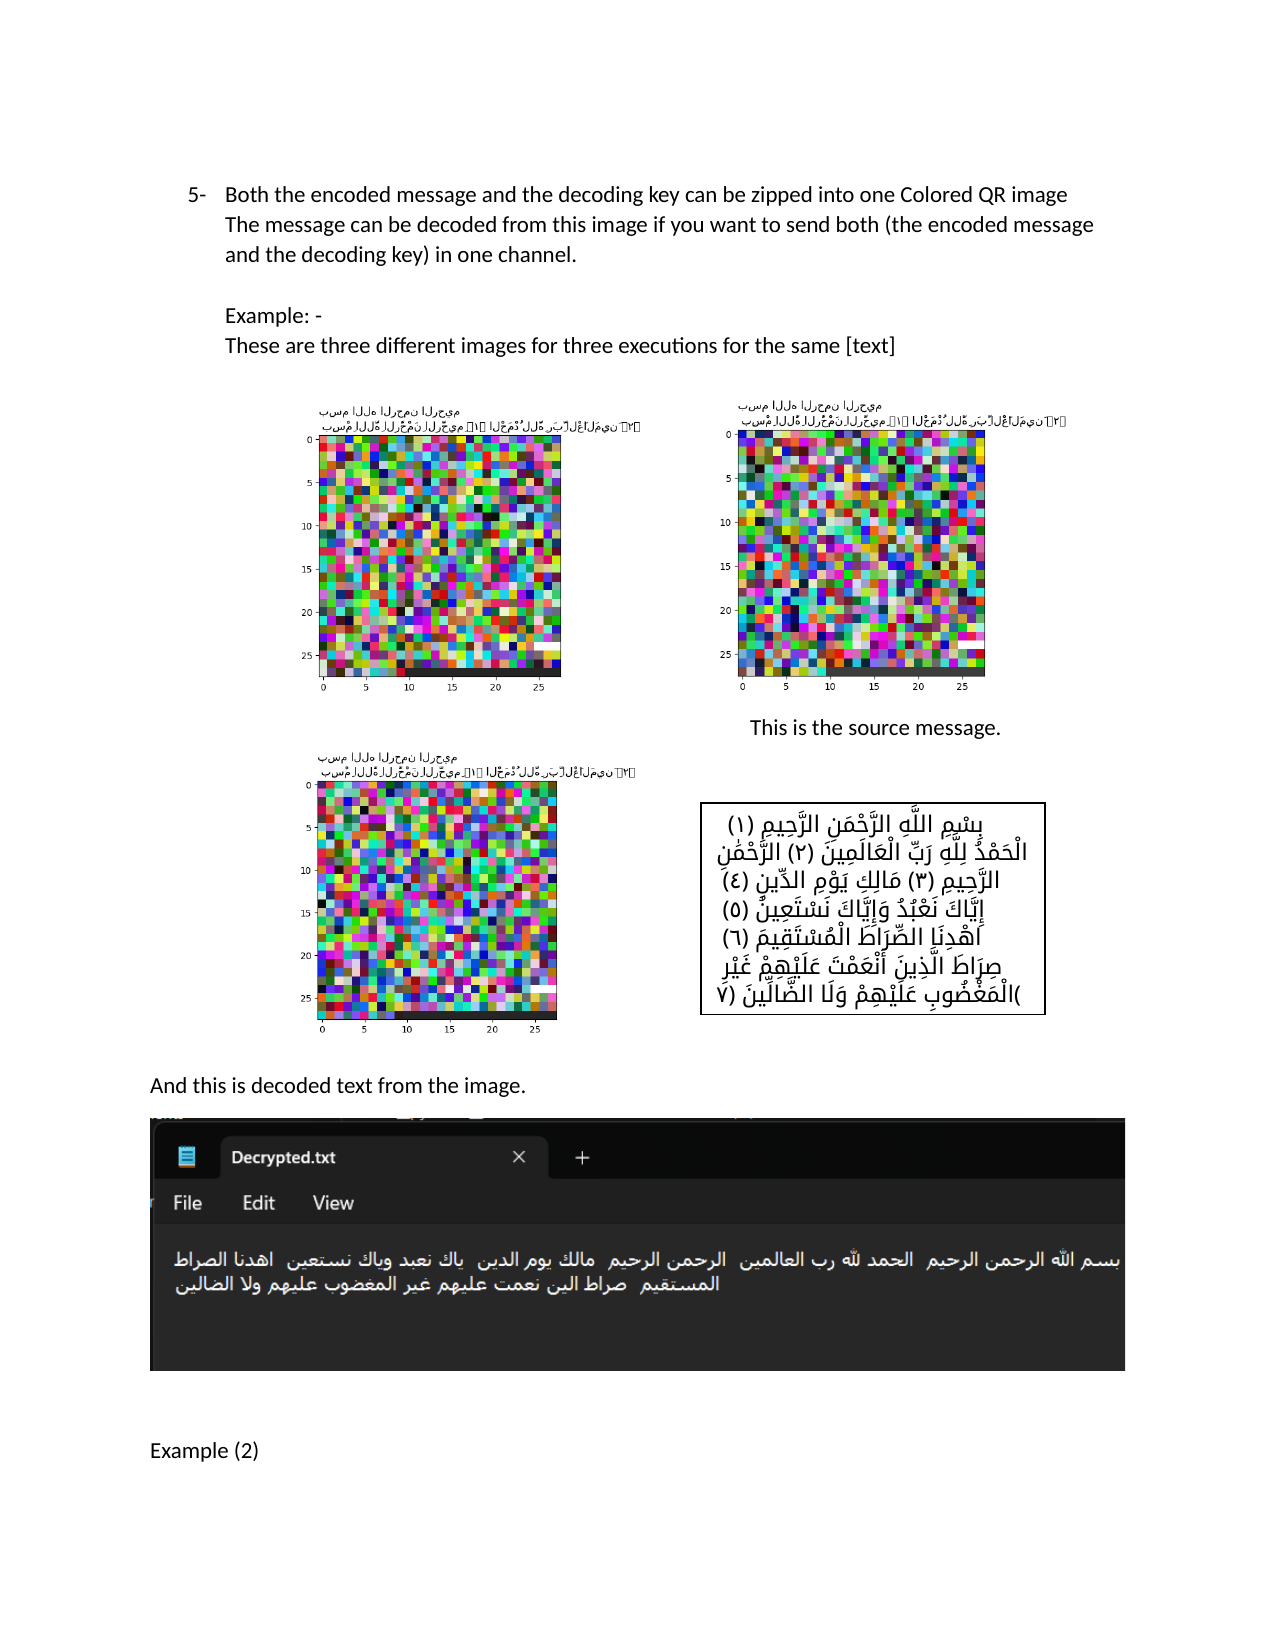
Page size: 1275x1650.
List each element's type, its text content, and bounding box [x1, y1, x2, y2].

picture [225, 391, 1069, 711]
list The message can be decoded from this image if you want to send both (the encoded message and the decoding key) in one channel. [225, 210, 1125, 269]
list Example: - [225, 301, 1125, 329]
picture [225, 743, 638, 1053]
picture [150, 1118, 1125, 1371]
list Both the encoded message and the decoding key can be zipped into one Colored QR image [187, 180, 1125, 208]
text Example (2) [150, 1436, 1125, 1464]
list These are three different images for three executions for the same [text] [225, 331, 1125, 359]
text And this is decoded text from the image. [150, 1072, 1125, 1099]
list This is the source message. [750, 713, 1125, 741]
